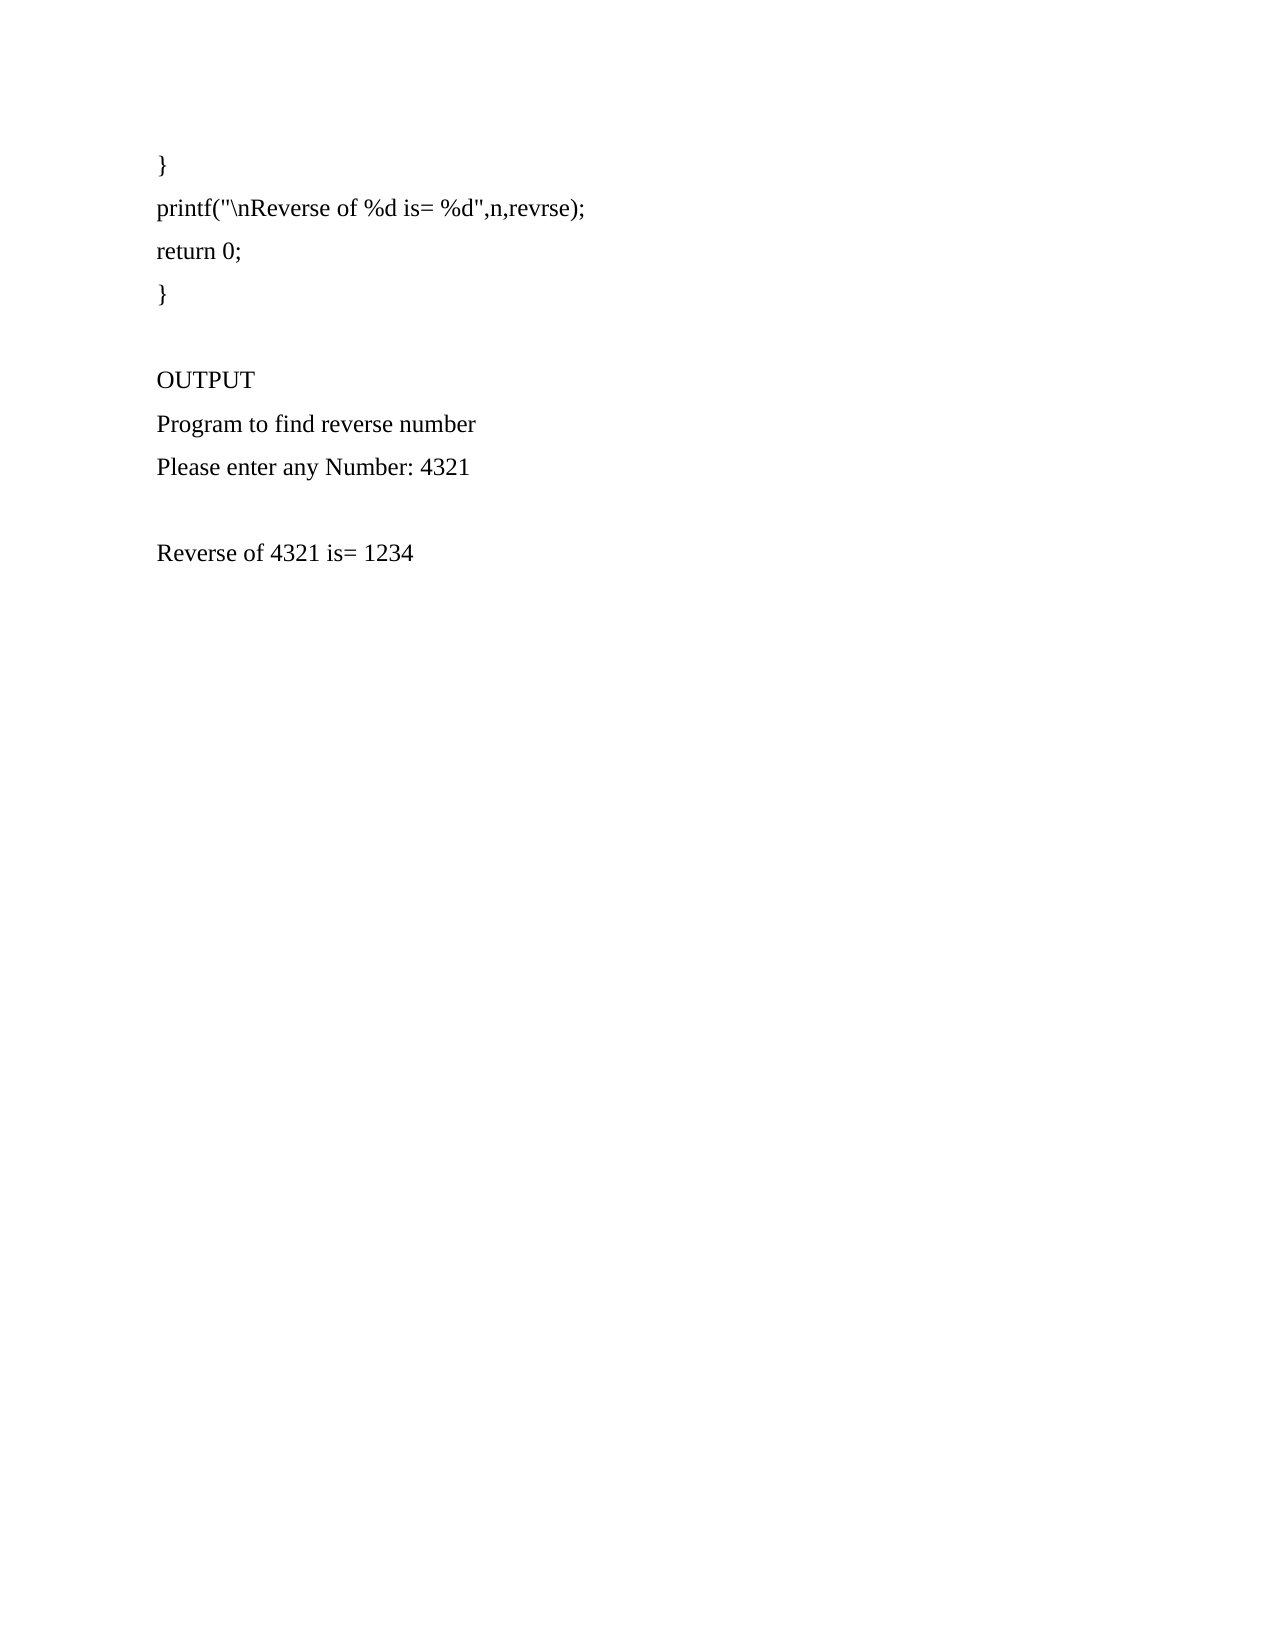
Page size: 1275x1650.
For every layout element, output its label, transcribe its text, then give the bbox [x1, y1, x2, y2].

text } [156, 279, 1118, 308]
text printf("\nReverse of %d is= %d",n,revrse); [156, 193, 1118, 222]
text Please enter any Number: 4321 [156, 452, 1118, 481]
text OUTPUT [156, 366, 1118, 394]
text Reverse of 4321 is= 1234 [156, 538, 1118, 567]
text Program to find reverse number [156, 409, 1118, 437]
text return 0; [156, 236, 1118, 265]
text } [156, 150, 1118, 179]
